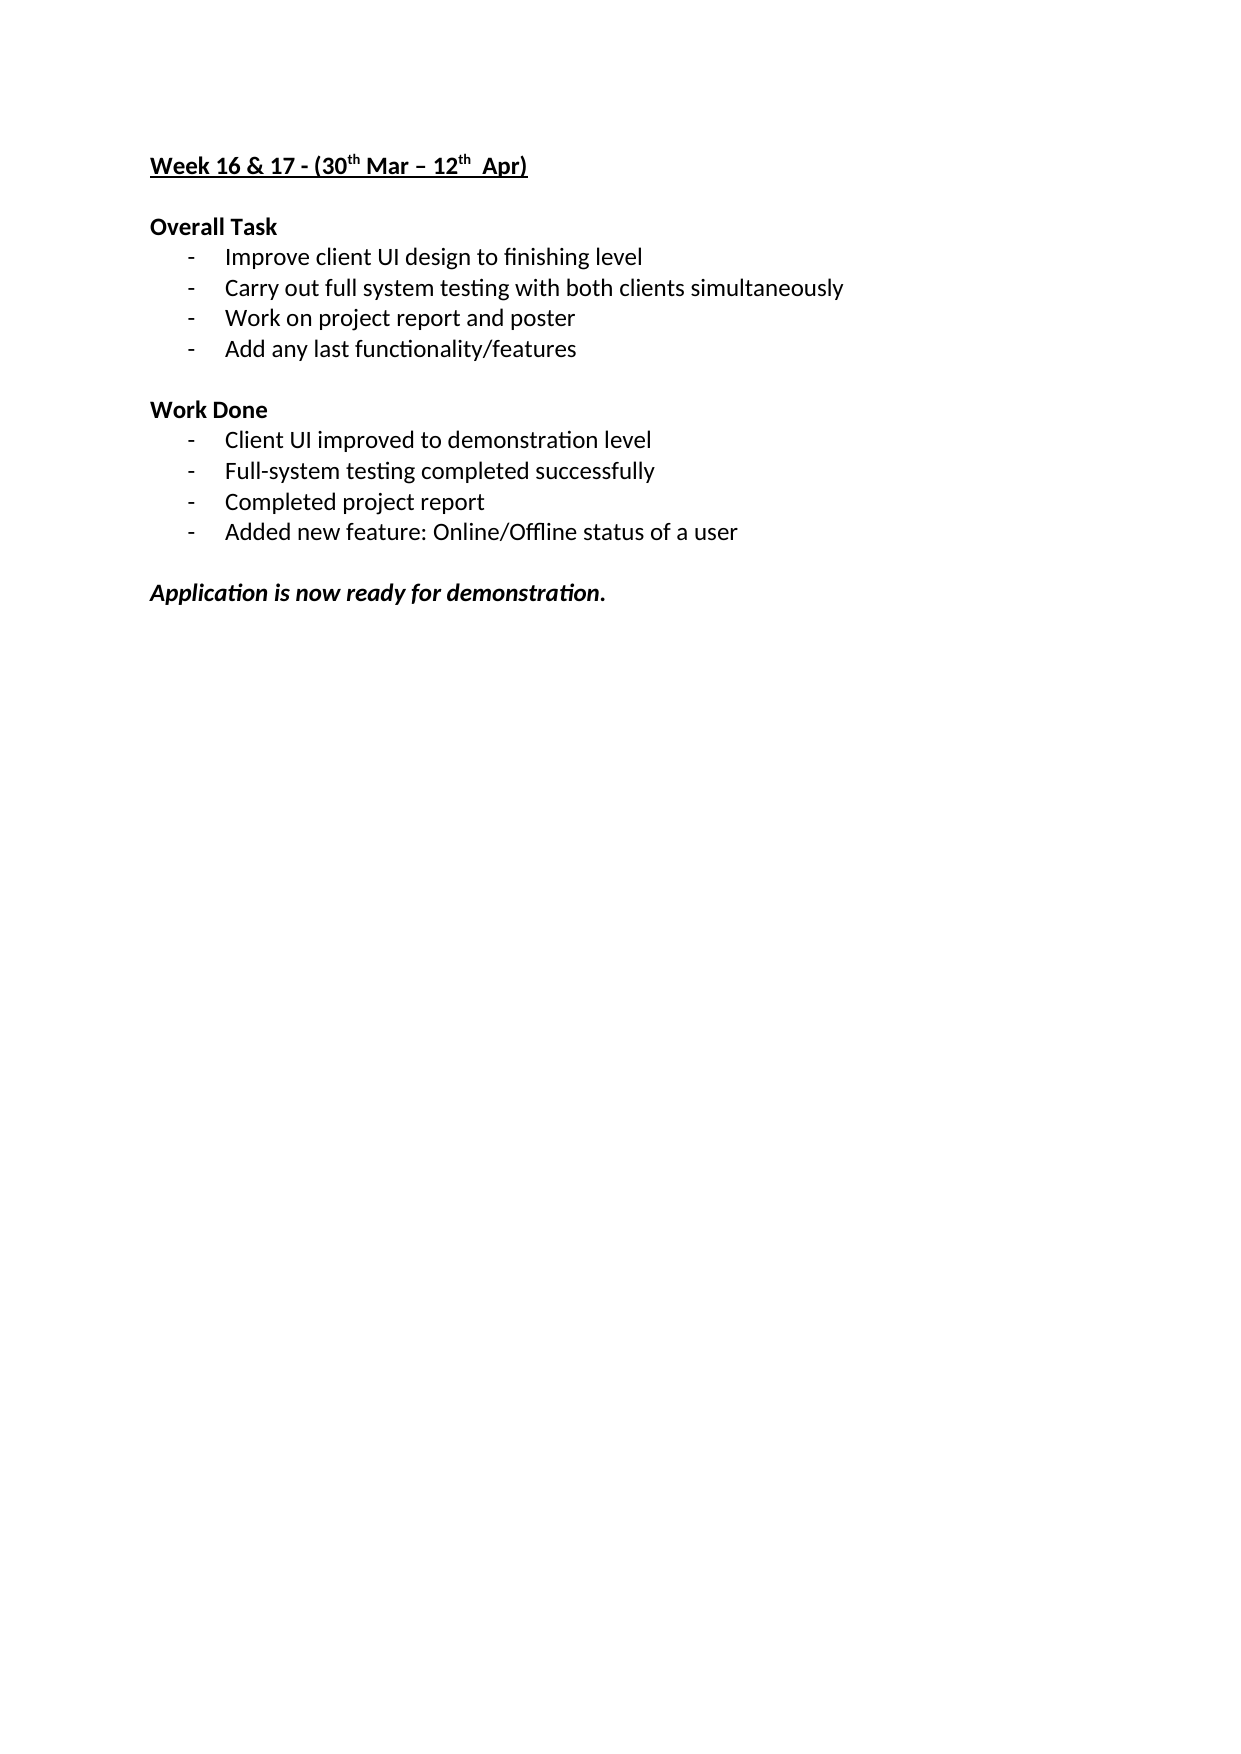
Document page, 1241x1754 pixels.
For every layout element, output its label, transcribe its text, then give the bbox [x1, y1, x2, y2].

text Week 16 & 17 - (30th Mar – 12th Apr) [150, 150, 1090, 181]
text Application is now ready for demonstration. [150, 577, 1090, 608]
list Completed project report [187, 486, 1090, 516]
list Client UI improved to demonstration level [187, 425, 1090, 455]
text Work Done [150, 394, 1090, 425]
list Work on project report and poster [187, 303, 1090, 333]
list Carry out full system testing with both clients simultaneously [187, 272, 1090, 303]
list Improve client UI design to finishing level [187, 242, 1090, 272]
list Added new feature: Online/Offline status of a user [187, 516, 1090, 547]
text Overall Task [150, 211, 1090, 242]
list Add any last functionality/features [187, 333, 1090, 364]
list Full-system testing completed successfully [187, 455, 1090, 486]
